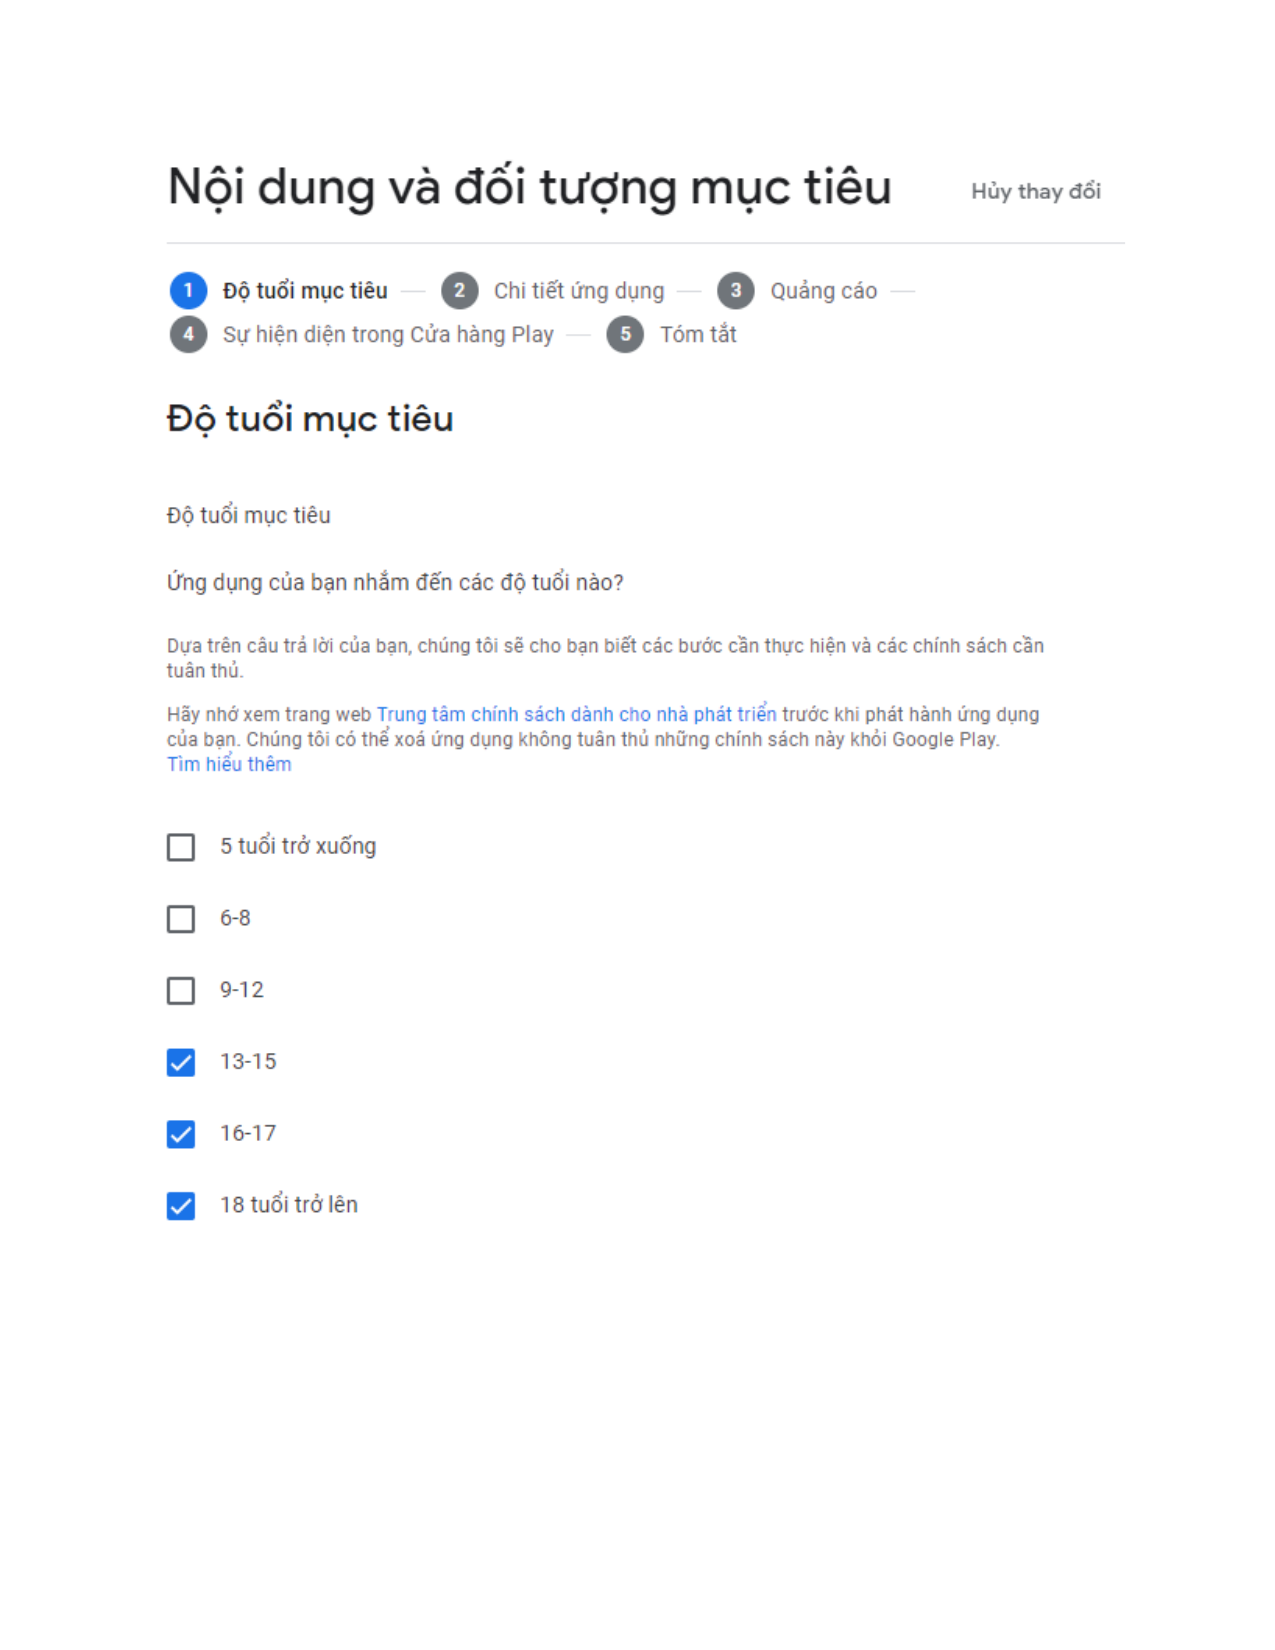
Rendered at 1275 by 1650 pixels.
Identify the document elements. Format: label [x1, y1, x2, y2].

picture [150, 150, 1125, 1261]
